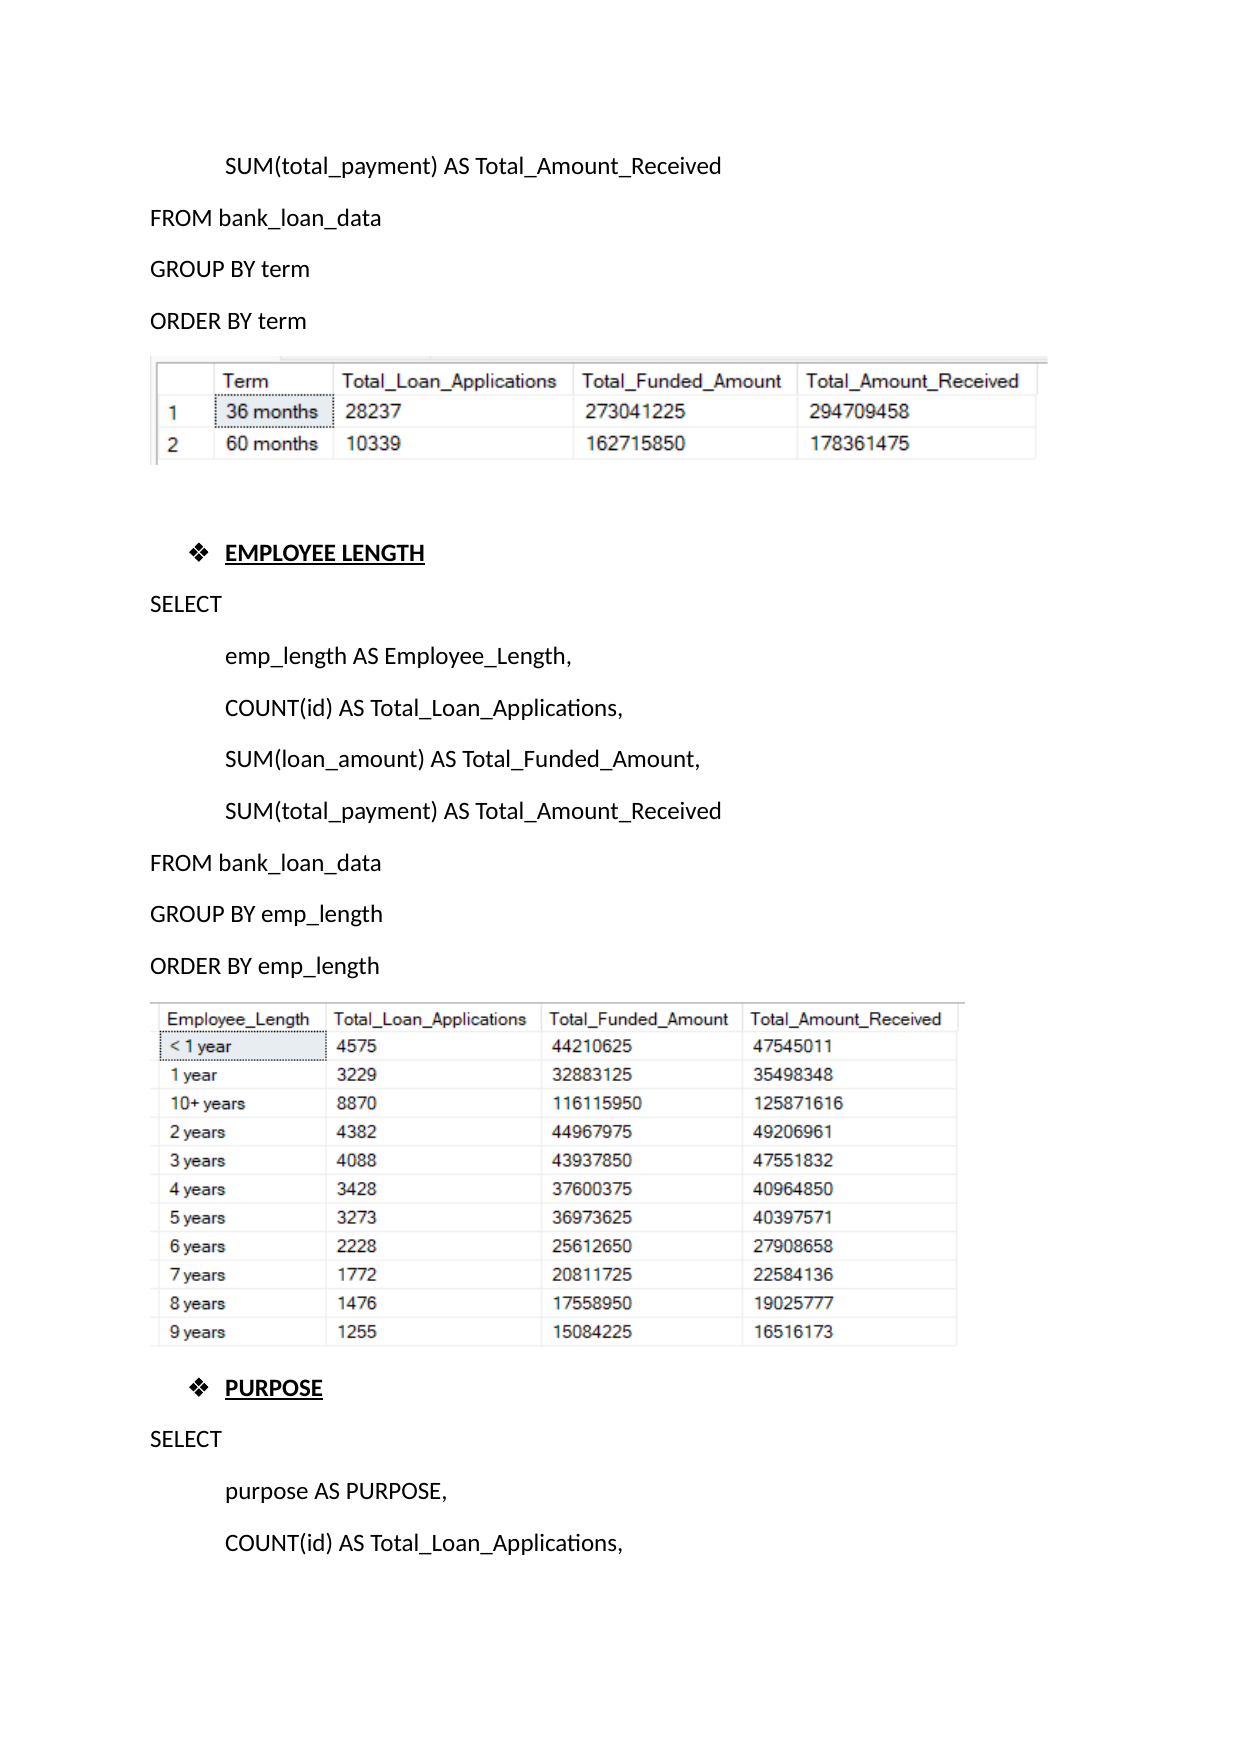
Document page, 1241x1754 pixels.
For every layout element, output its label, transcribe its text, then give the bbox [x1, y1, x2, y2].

text SELECT [150, 589, 1090, 619]
text ORDER BY term [150, 305, 1090, 336]
text FROM bank_loan_data [150, 202, 1090, 232]
text SUM(total_payment) AS Total_Amount_Received [150, 150, 1090, 181]
text SUM(loan_amount) AS Total_Funded_Amount, [150, 744, 1090, 774]
text purpose AS PURPOSE, [150, 1475, 1090, 1506]
text GROUP BY term [150, 253, 1090, 284]
text emp_length AS Employee_Length, [150, 640, 1090, 671]
text COUNT(id) AS Total_Loan_Applications, [150, 1527, 1090, 1557]
text SUM(total_payment) AS Total_Amount_Received [150, 795, 1090, 826]
picture [150, 356, 1048, 465]
picture [150, 1002, 965, 1351]
list EMPLOYEE LENGTH [187, 537, 1090, 567]
text COUNT(id) AS Total_Loan_Applications, [150, 692, 1090, 722]
text SELECT [150, 1423, 1090, 1454]
text FROM bank_loan_data [150, 847, 1090, 877]
list PURPOSE [187, 1372, 1090, 1402]
text ORDER BY emp_length [150, 950, 1090, 981]
text GROUP BY emp_length [150, 899, 1090, 929]
